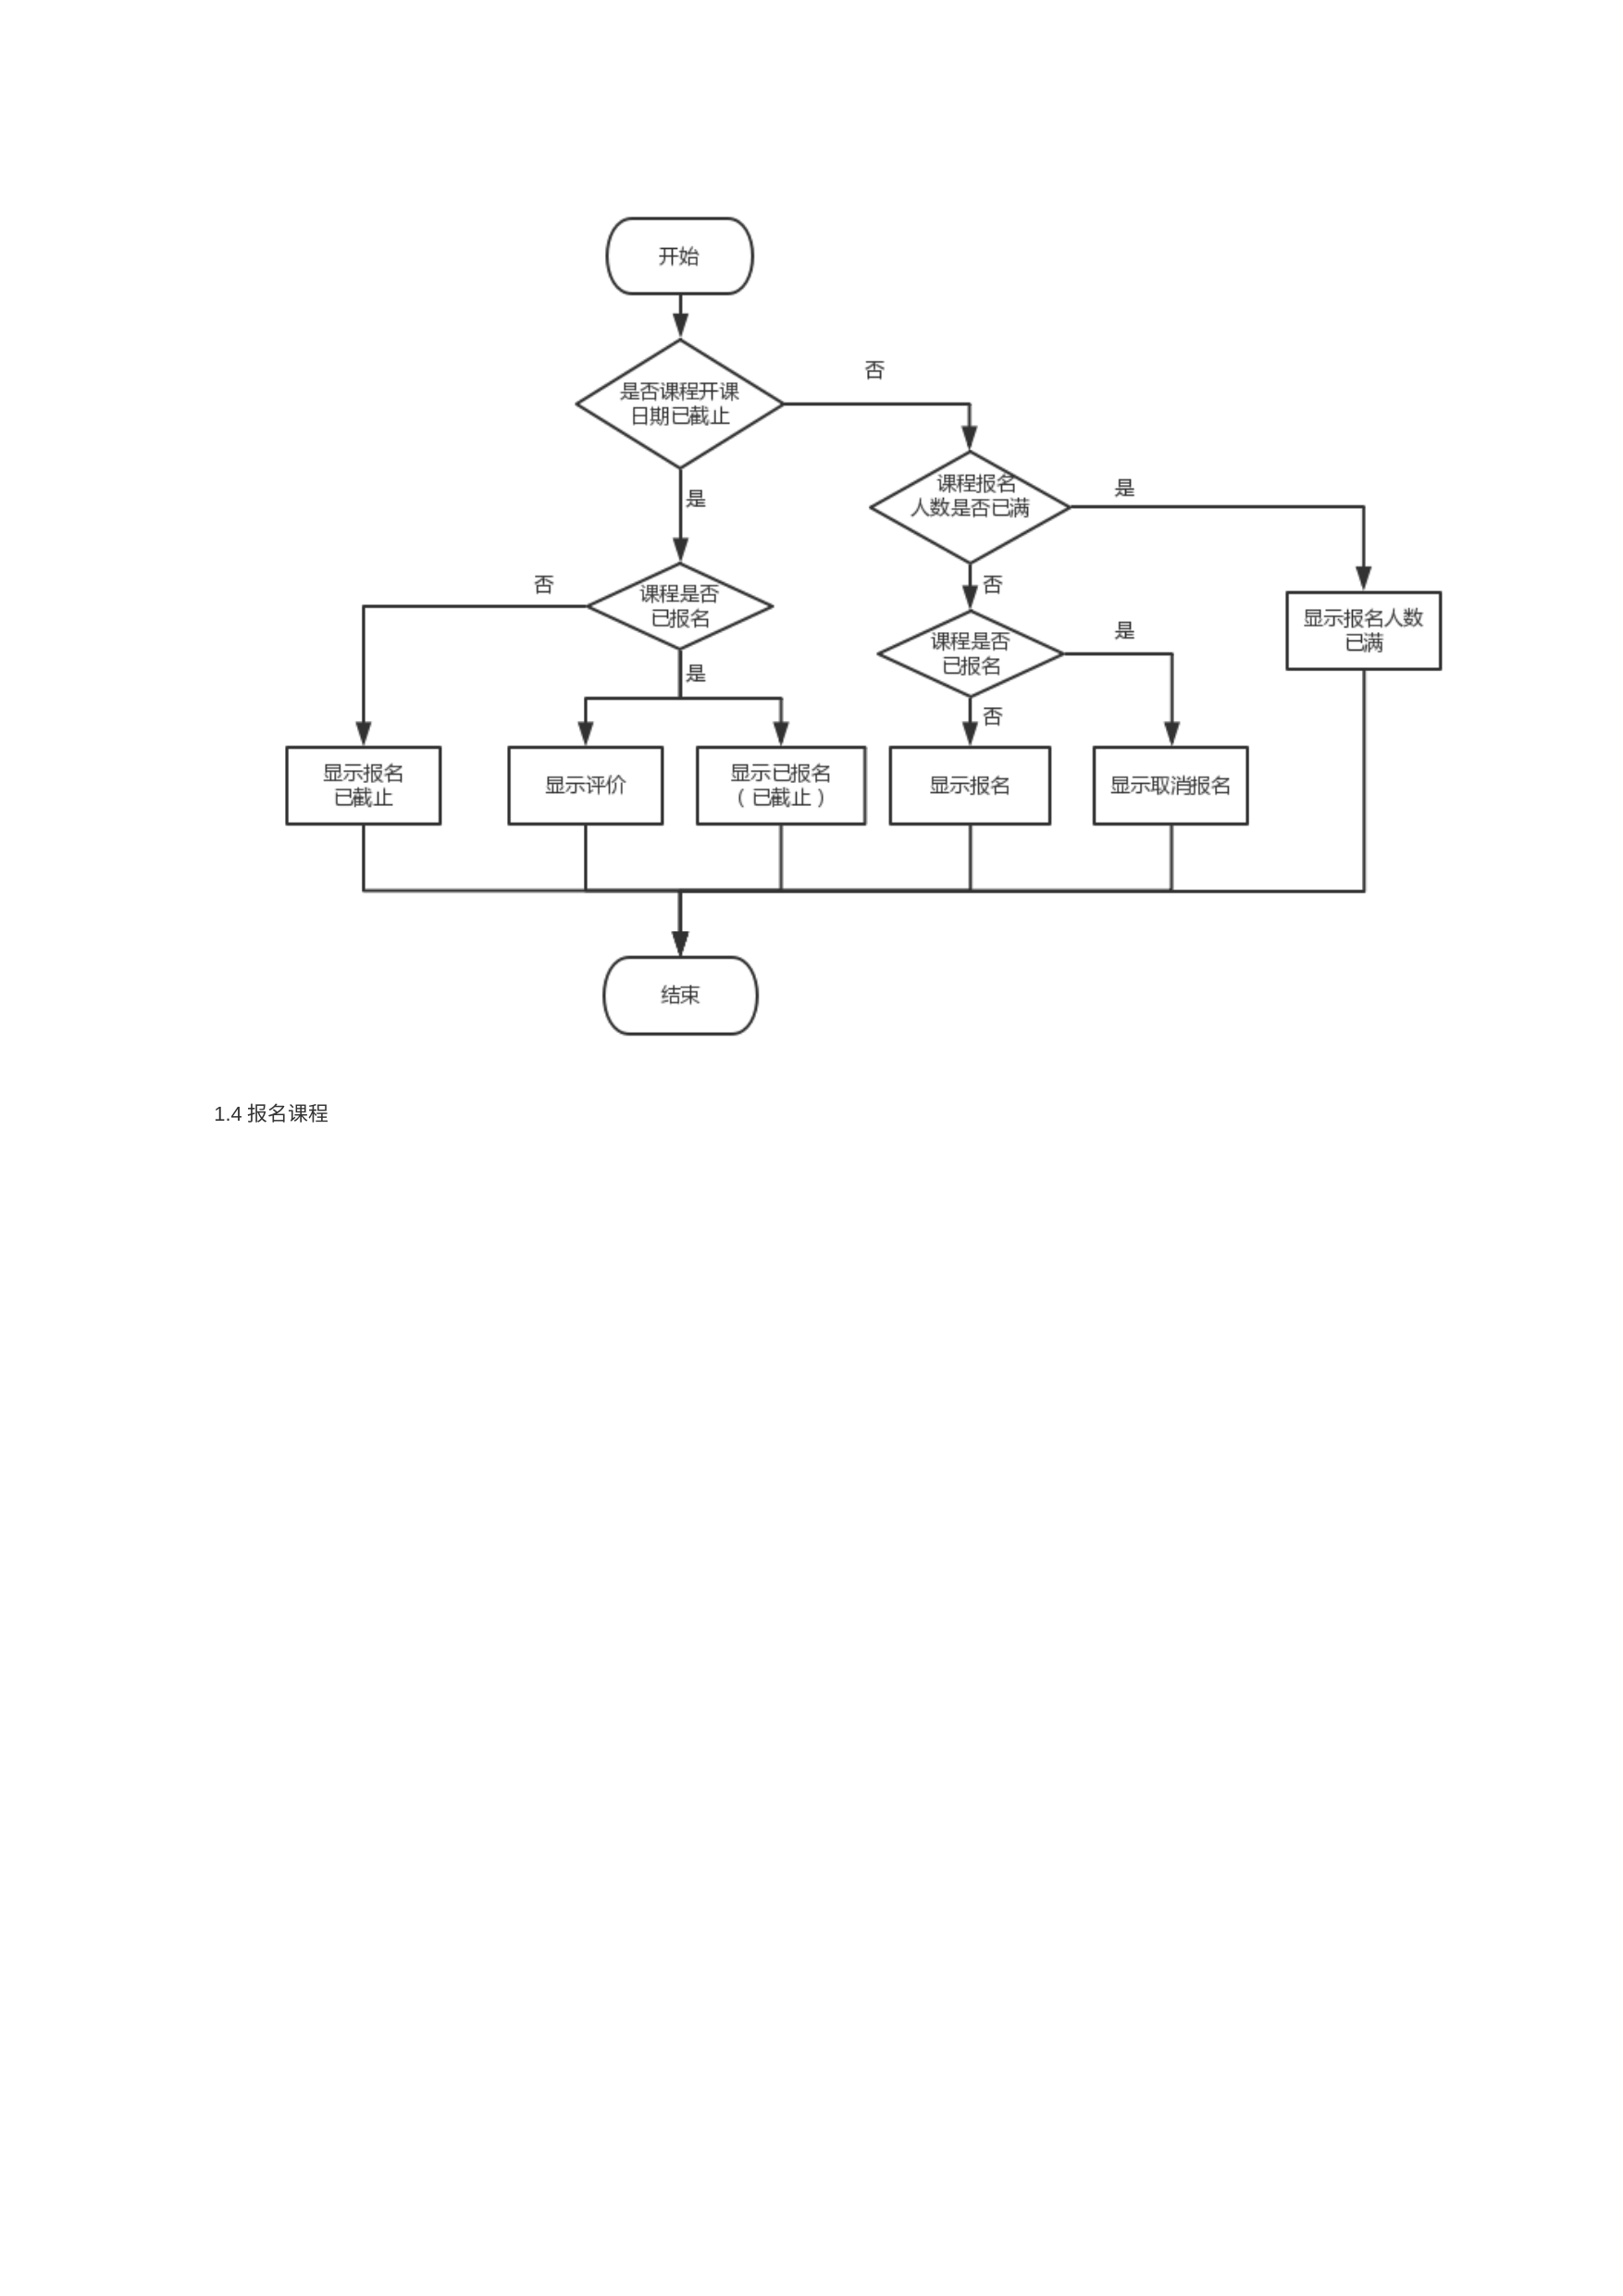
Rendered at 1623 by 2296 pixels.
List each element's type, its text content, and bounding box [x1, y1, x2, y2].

text 1.4 报名课程 [214, 1097, 1449, 1128]
picture [214, 145, 1490, 1082]
